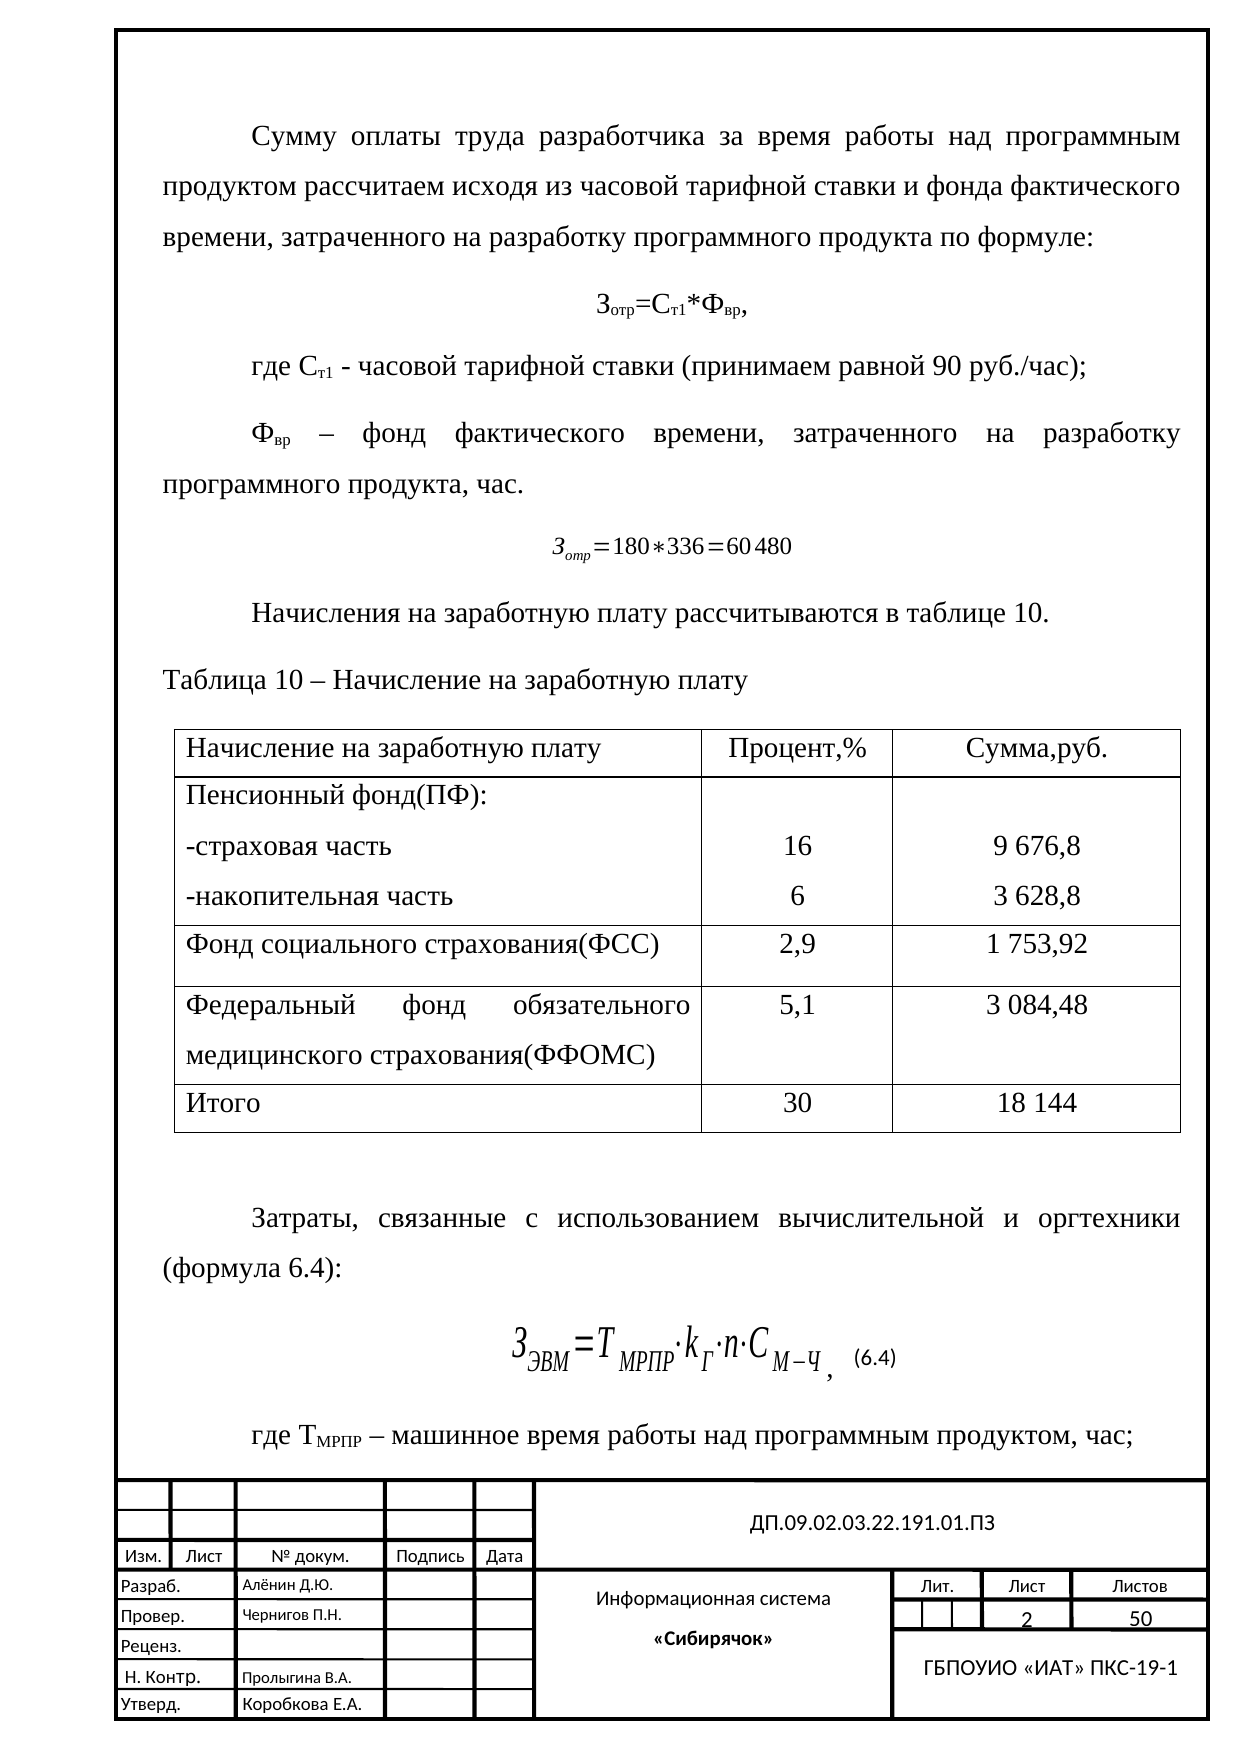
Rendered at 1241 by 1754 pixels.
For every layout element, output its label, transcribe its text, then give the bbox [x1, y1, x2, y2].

table_cell 9 676,8 3 628,8 [893, 778, 1180, 925]
table_cell 3 084,48 [893, 987, 1180, 1084]
text Таблица 10 – Начисление на заработную плату [162, 662, 1181, 695]
text где Ст1 - часовой тарифной ставки (принимаем равной 90 руб./час); [162, 348, 1181, 382]
table_header Сумма,руб. [893, 730, 1180, 776]
table_cell 1 753,92 [893, 926, 1180, 986]
table_cell Фонд социального страхования(ФСС) [175, 926, 701, 986]
table_header Начисление на заработную плату [175, 730, 701, 776]
table_cell Итого [175, 1085, 701, 1132]
table_cell 18 144 [893, 1085, 1180, 1132]
text Затраты, связанные с использованием вычислительной и оргтехники (формула 6.4): [162, 1200, 1181, 1284]
table_cell Пенсионный фонд(ПФ): -страховая часть -накопительная часть [175, 778, 701, 925]
table_cell 30 [702, 1085, 892, 1132]
table_cell 16 6 [702, 778, 892, 925]
text Фвр – фонд фактического времени, затраченного на разработку программного продукта, час. [162, 416, 1181, 499]
text Зотр=Ст1*Фвр, [162, 286, 1181, 319]
table_header Процент,% [702, 730, 892, 776]
table_cell Федеральный фонд обязательного медицинского страхования(ФФОМС) [175, 987, 701, 1084]
table_cell 5,1 [702, 987, 892, 1084]
text Сумму оплаты труда разработчика за время работы над программным продуктом рассчитаем исходя из часовой тарифной ставки и фонда фактического времени, затраченного на разработку программного продукта по формуле: [162, 118, 1181, 252]
text где ТМРПР – машинное время работы над программным продуктом, час; [162, 1417, 1181, 1451]
text Начисления на заработную плату рассчитываются в таблице 10. [162, 595, 1181, 628]
table_cell 2,9 [702, 926, 892, 986]
text , [162, 1317, 1181, 1384]
